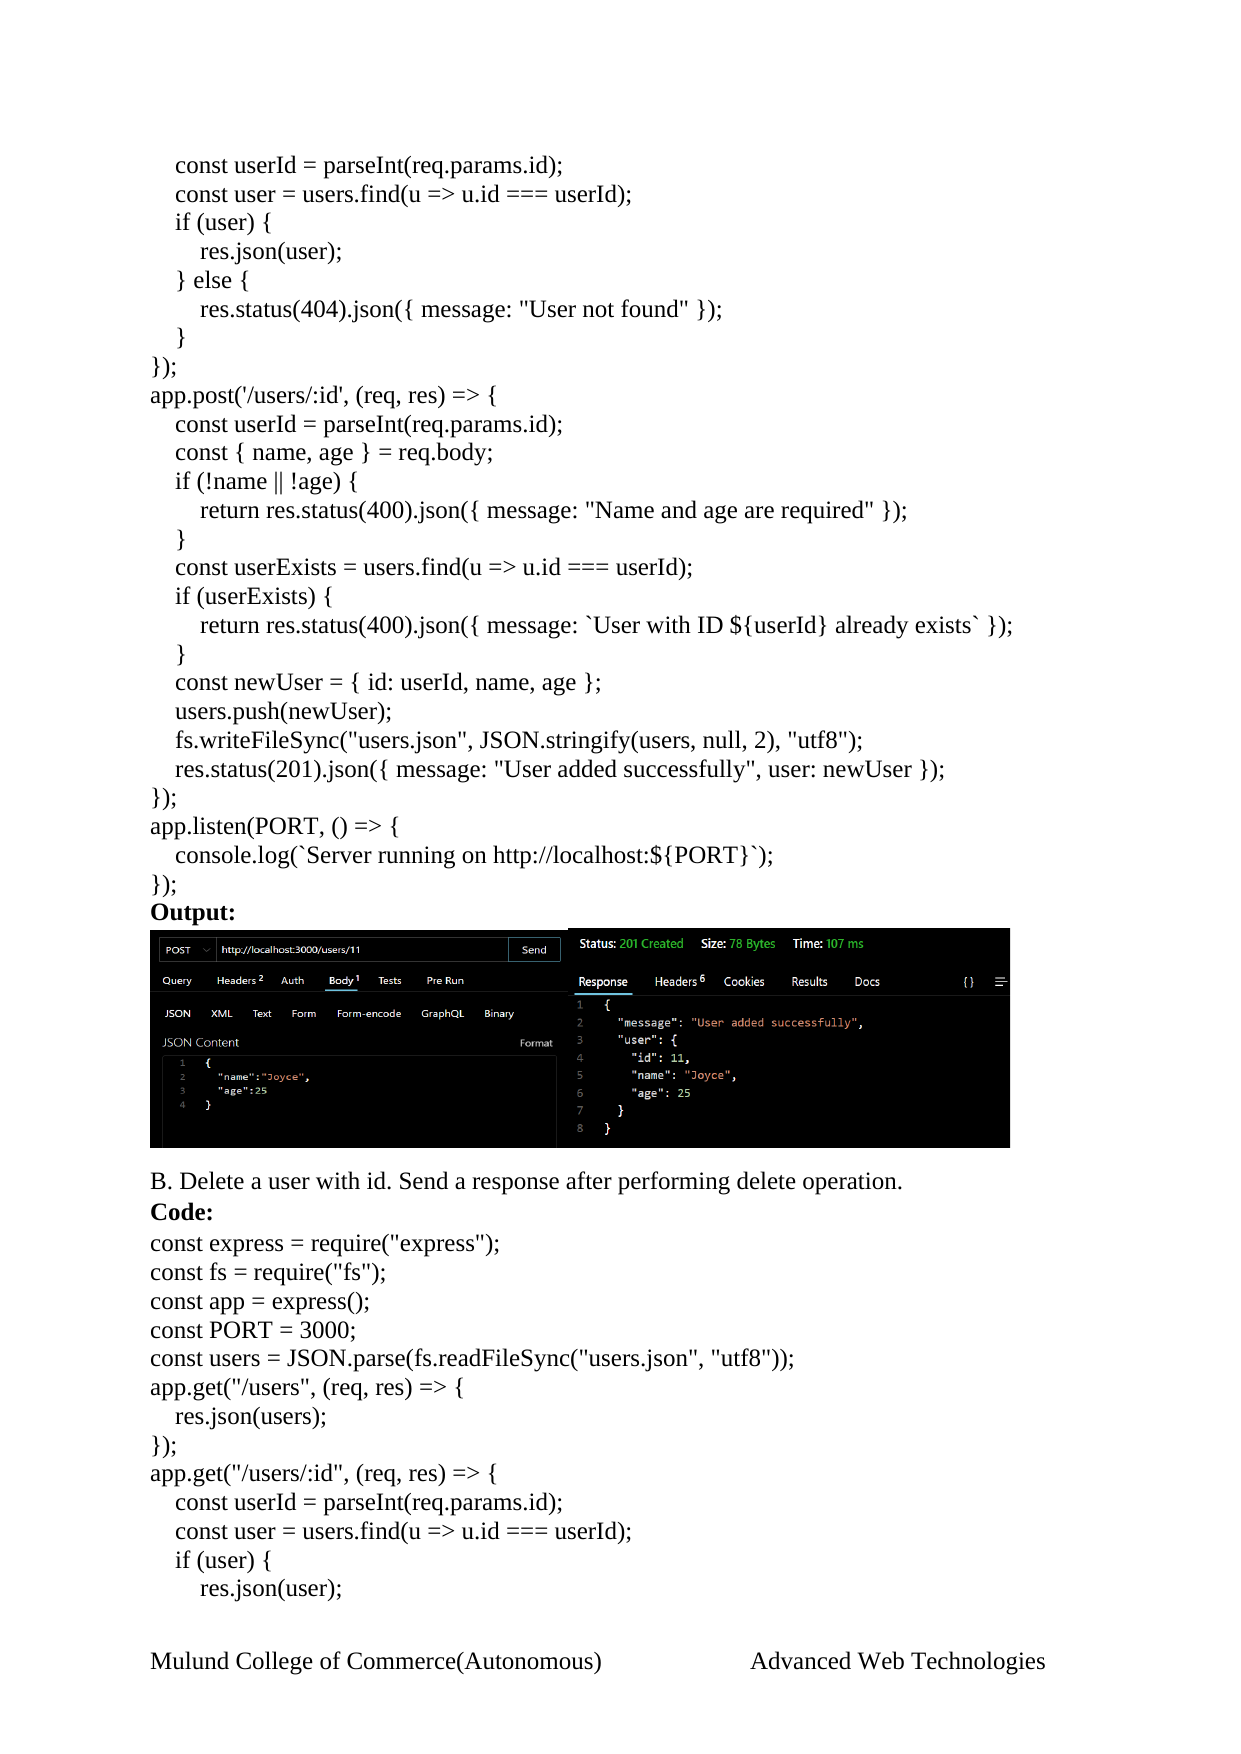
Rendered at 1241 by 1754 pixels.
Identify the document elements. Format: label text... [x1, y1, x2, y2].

text const userId = parseInt(req.params.id); [150, 150, 1090, 179]
text res.json(user); [150, 236, 1090, 265]
text const express = require("express"); [150, 1228, 1090, 1257]
text fs.writeFileSync("users.json", JSON.stringify(users, null, 2), "utf8"); [150, 725, 1090, 754]
text console.log(`Server running on http://localhost:${PORT}`); [150, 840, 1090, 869]
text res.json(user); [150, 1573, 1090, 1602]
text const app = express(); [150, 1286, 1090, 1315]
text const newUser = { id: userId, name, age }; [150, 667, 1090, 696]
text res.status(201).json({ message: "User added successfully", user: newUser }); [150, 754, 1090, 782]
text Code: [150, 1197, 1090, 1226]
text const { name, age } = req.body; [150, 437, 1090, 466]
text const userId = parseInt(req.params.id); [150, 409, 1090, 437]
text users.push(newUser); [150, 696, 1090, 725]
text app.listen(PORT, () => { [150, 811, 1090, 840]
text const userId = parseInt(req.params.id); [150, 1487, 1090, 1516]
text if (user) { [150, 207, 1090, 236]
text res.json(users); [150, 1401, 1090, 1430]
text }); [150, 869, 1090, 897]
text Output: [150, 897, 1090, 926]
text const userExists = users.find(u => u.id === userId); [150, 552, 1090, 581]
text const PORT = 3000; [150, 1315, 1090, 1343]
text app.get("/users", (req, res) => { [150, 1372, 1090, 1401]
text app.get("/users/:id", (req, res) => { [150, 1458, 1090, 1487]
text res.status(404).json({ message: "User not found" }); [150, 294, 1090, 322]
text B. Delete a user with id. Send a response after performing delete operation. [150, 1166, 1090, 1195]
text const users = JSON.parse(fs.readFileSync("users.json", "utf8")); [150, 1343, 1090, 1372]
text return res.status(400).json({ message: `User with ID ${userId} already exists` }); [150, 610, 1090, 639]
text app.post('/users/:id', (req, res) => { [150, 380, 1090, 409]
text } [150, 524, 1090, 552]
text if (userExists) { [150, 581, 1090, 610]
text }); [150, 351, 1090, 380]
text const user = users.find(u => u.id === userId); [150, 179, 1090, 207]
text } [150, 639, 1090, 667]
text const user = users.find(u => u.id === userId); [150, 1516, 1090, 1545]
text const fs = require("fs"); [150, 1257, 1090, 1286]
text }); [150, 1430, 1090, 1458]
picture [150, 928, 1011, 1148]
text } [150, 322, 1090, 351]
text if (!name || !age) { [150, 466, 1090, 495]
text if (user) { [150, 1545, 1090, 1573]
text } else { [150, 265, 1090, 294]
text }); [150, 782, 1090, 811]
text return res.status(400).json({ message: "Name and age are required" }); [150, 495, 1090, 524]
